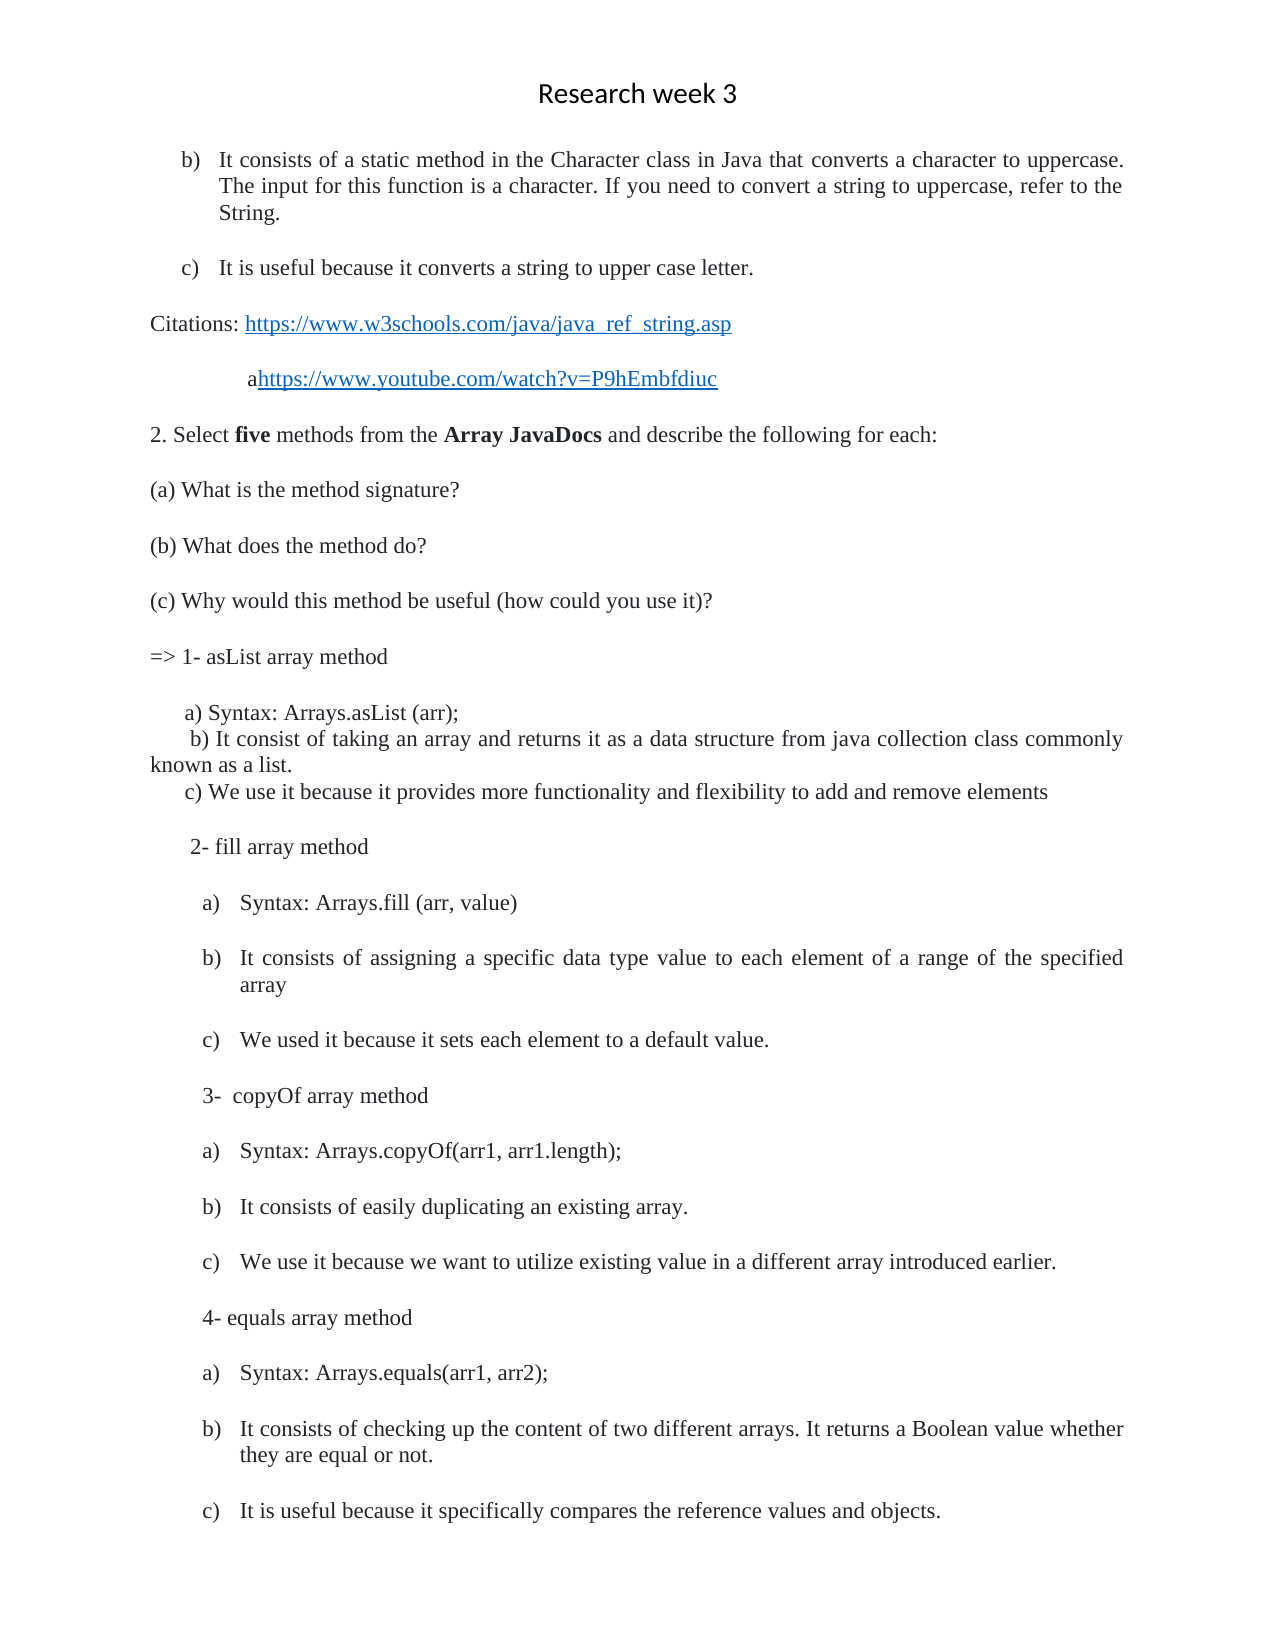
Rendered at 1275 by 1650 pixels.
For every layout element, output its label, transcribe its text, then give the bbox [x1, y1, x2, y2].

text a) Syntax: Arrays.asList (arr); [150, 699, 1125, 725]
list It consists of a static method in the Character class in Java that converts a character to uppercase. The input for this function is a character. If you need to convert a string to uppercase, refer to the String. [181, 146, 1125, 225]
list Syntax: Arrays.equals(arr1, arr2); [202, 1359, 1125, 1386]
text (a) What is the method signature? [150, 477, 1125, 503]
list Syntax: Arrays.copyOf(arr1, arr1.length); [202, 1137, 1125, 1163]
text 2- fill array method [150, 833, 1125, 859]
list We used it because it sets each element to a default value. [202, 1026, 1125, 1052]
list We use it because we want to utilize existing value in a different array introduced earlier. [202, 1248, 1125, 1274]
text 3- copyOf array method [202, 1082, 1125, 1108]
list It consists of easily duplicating an existing array. [202, 1193, 1125, 1219]
text => 1- asList array method [150, 643, 1125, 669]
text 4- equals array method [202, 1304, 1125, 1330]
text Citations: https://www.w3schools.com/java/java_ref_string.asp [150, 310, 1125, 336]
text ahttps://www.youtube.com/watch?v=P9hEmbfdiuc [150, 366, 1125, 392]
list It is useful because it specifically compares the reference values and objects. [202, 1497, 1125, 1523]
list It is useful because it converts a string to upper case letter. [181, 254, 1125, 281]
text (c) Why would this method be useful (how could you use it)? [150, 588, 1125, 614]
text 2. Select five methods from the Array JavaDocs and describe the following for each: [150, 421, 1125, 447]
text (b) What does the method do? [150, 532, 1125, 558]
text b) It consist of taking an array and returns it as a data structure from java collection class commonly known as a list. [150, 725, 1125, 778]
list It consists of assigning a specific data type value to each element of a range of the specified array [202, 944, 1125, 997]
text c) We use it because it provides more functionality and flexibility to add and remove elements [150, 778, 1125, 804]
list It consists of checking up the content of two different arrays. It returns a Boolean value whether they are equal or not. [202, 1415, 1125, 1467]
list Syntax: Arrays.fill (arr, value) [202, 889, 1125, 915]
